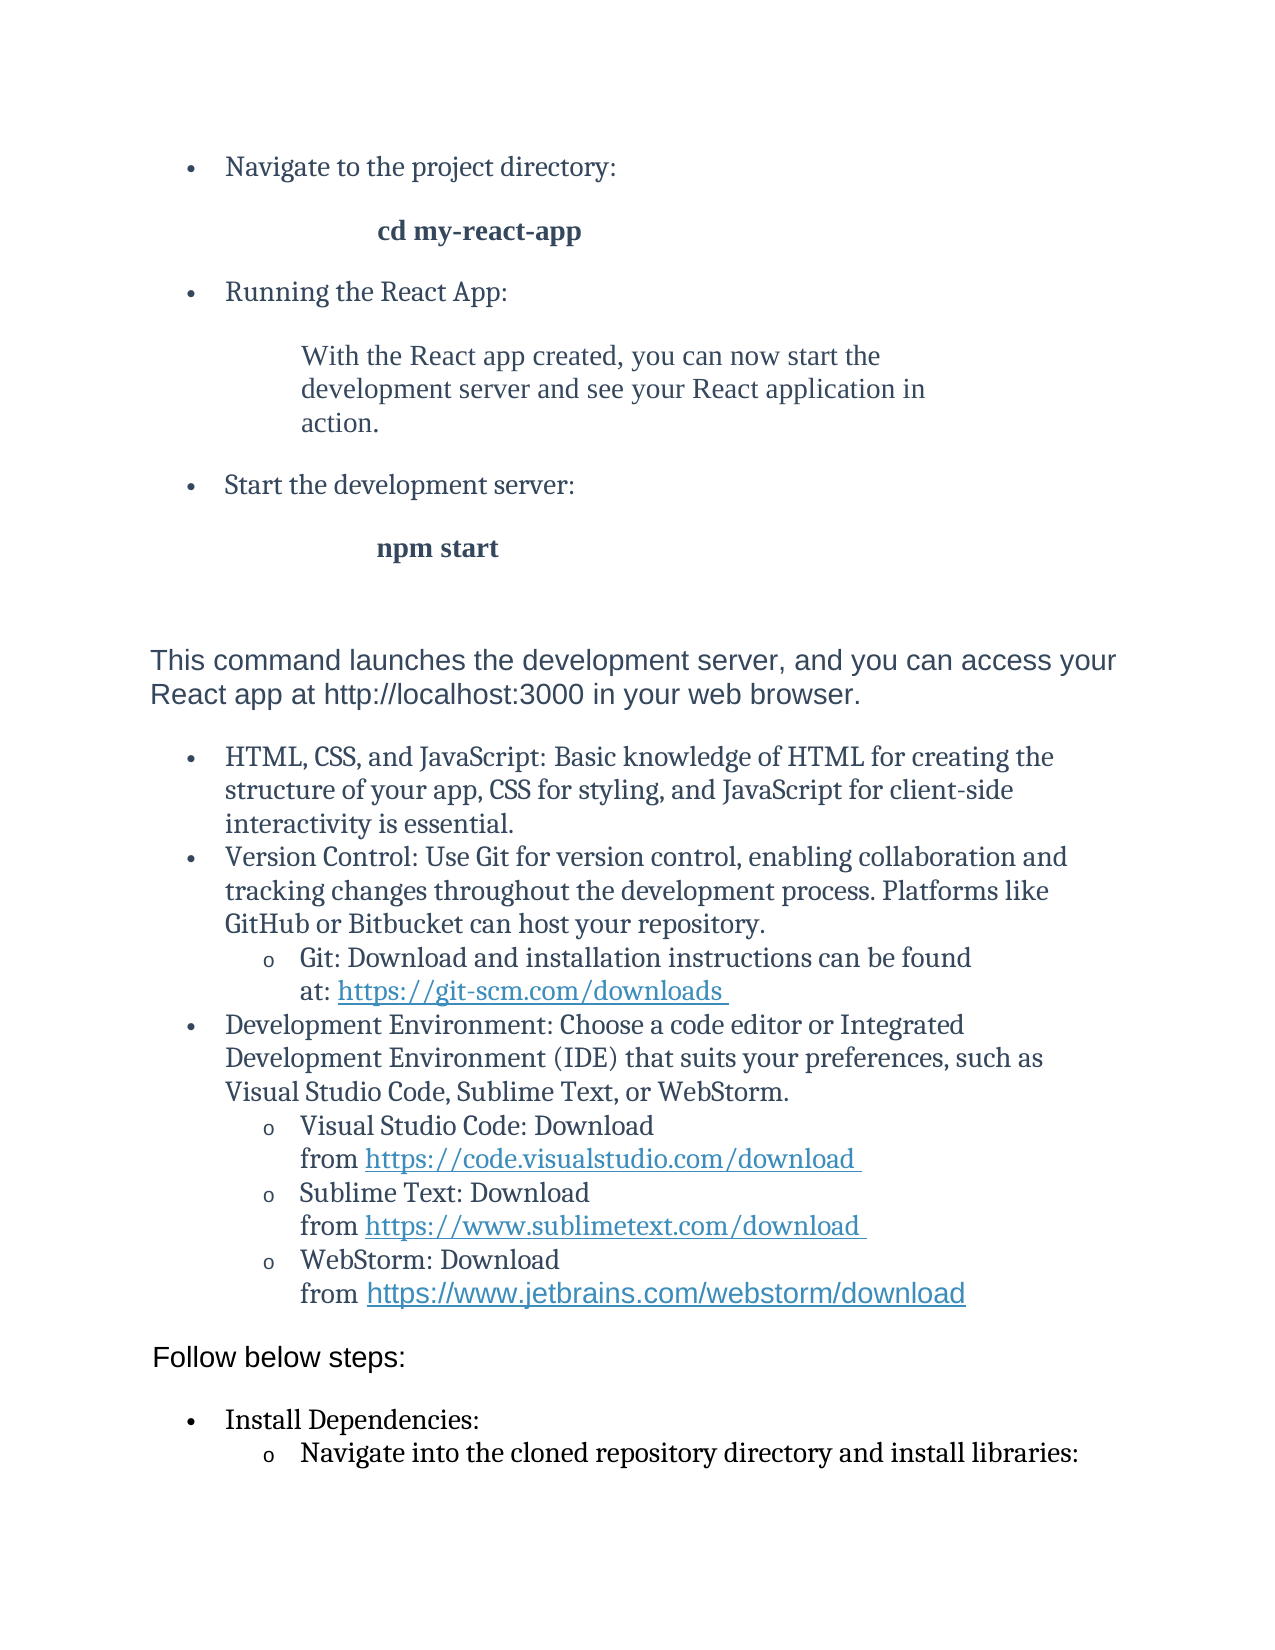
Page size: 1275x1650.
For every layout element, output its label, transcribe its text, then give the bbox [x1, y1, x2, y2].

list Version Control: Use Git for version control, enabling collaboration and tracking changes throughout the development process. Platforms like GitHub or Bitbucket can host your repository. [187, 840, 1125, 941]
text npm start [376, 531, 1125, 564]
list Navigate into the cloned repository directory and install libraries: [262, 1436, 1125, 1470]
list Visual Studio Code: Download from https://code.visualstudio.com/download [262, 1109, 1125, 1176]
text Follow below steps: [152, 1340, 1125, 1374]
list Sublime Text: Download from https://www.sublimetext.com/download [262, 1176, 1125, 1243]
list Git: Download and installation instructions can be found at: https://git-scm.com/downloads [262, 941, 1125, 1008]
text This command launches the development server, and you can access your React app at http://localhost:3000 in your web browser. [150, 643, 1125, 711]
list WebStorm: Download from https://www.jetbrains.com/webstorm/download [262, 1243, 1125, 1311]
list Start the development server: [187, 468, 1125, 501]
list Development Environment: Choose a code editor or Integrated Development Environment (IDE) that suits your preferences, such as Visual Studio Code, Sublime Text, or WebStorm. [187, 1008, 1125, 1109]
list Navigate to the project directory: [187, 150, 1125, 183]
list Running the React App: [187, 275, 1125, 309]
text cd my-react-app [377, 213, 1125, 246]
list Install Dependencies: [187, 1403, 1125, 1436]
list HTML, CSS, and JavaScript: Basic knowledge of HTML for creating the structure of your app, CSS for styling, and JavaScript for client-side interactivity is essential. [187, 740, 1125, 840]
text With the React app created, you can now start the development server and see your React application in action. [301, 338, 1012, 439]
